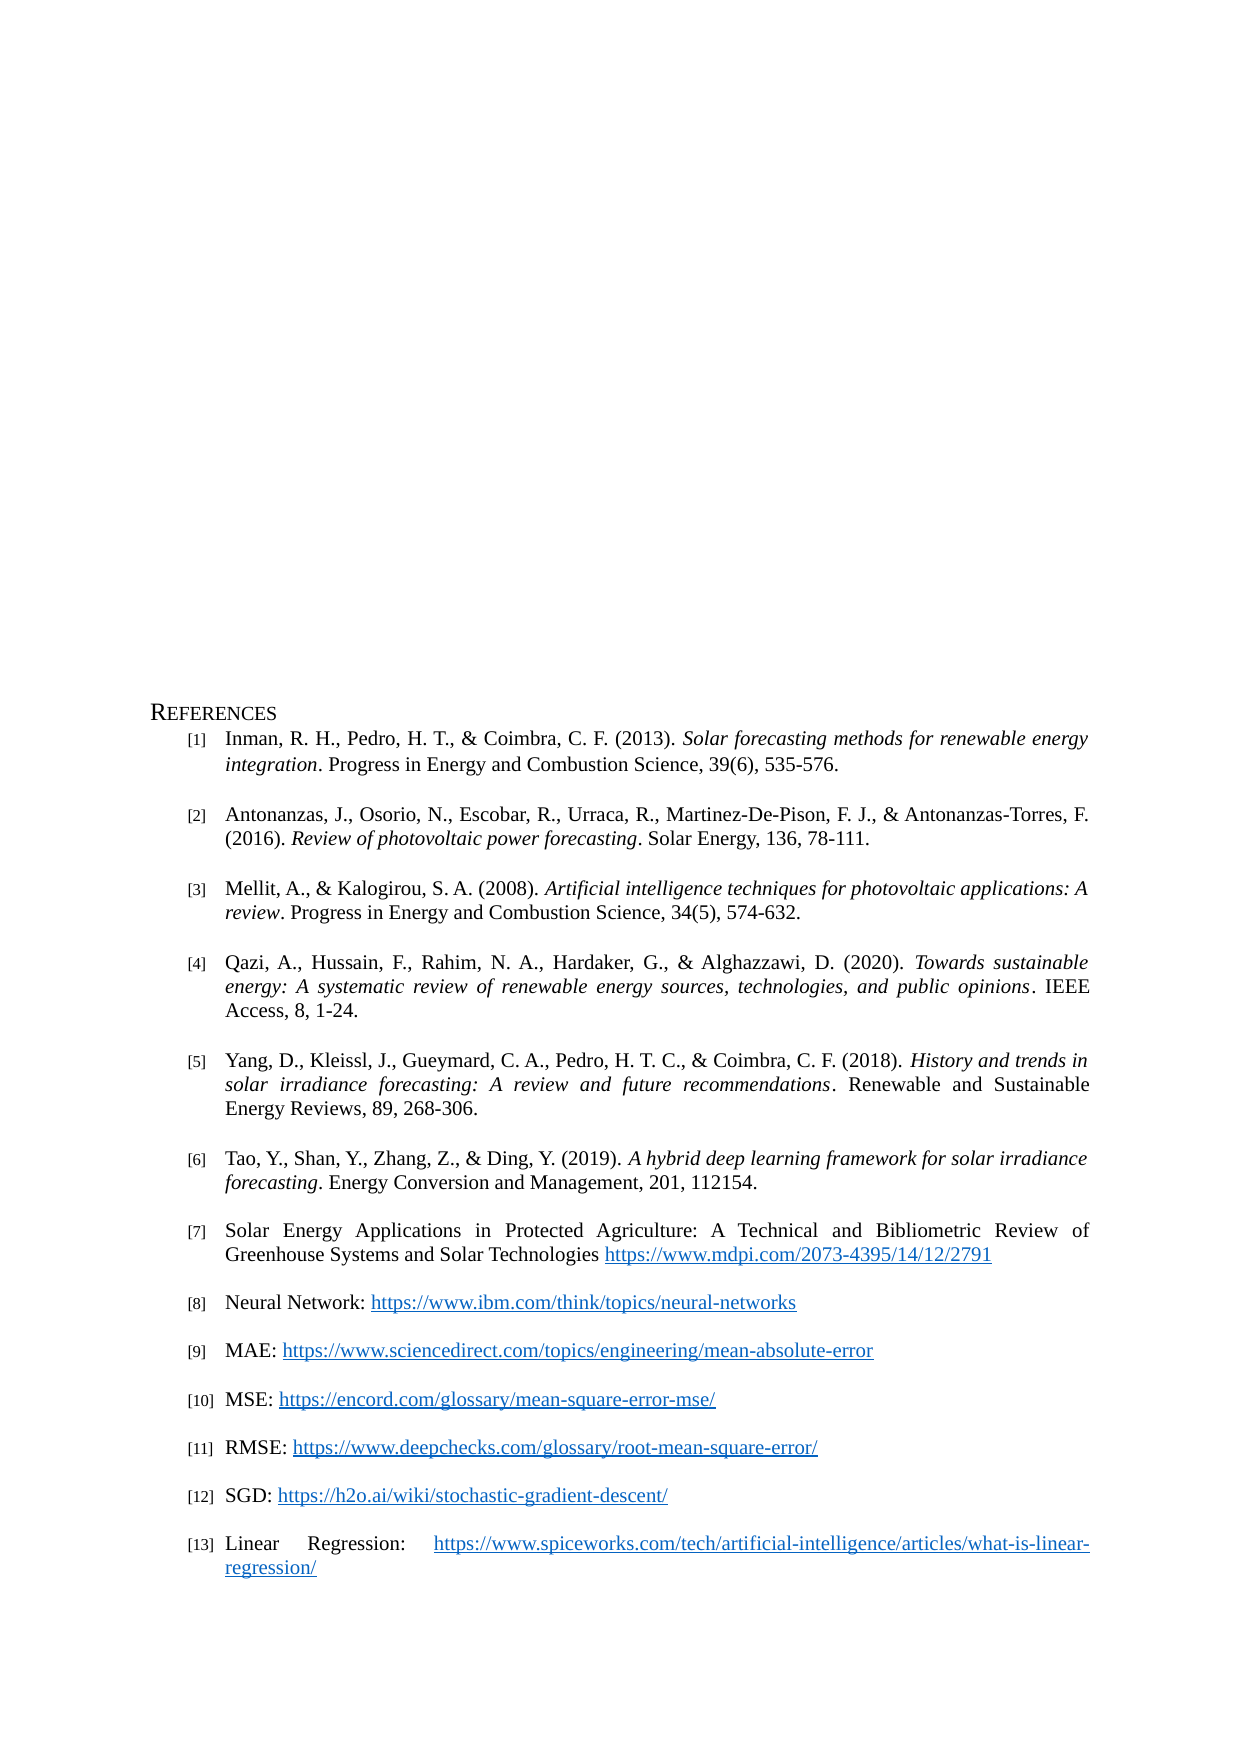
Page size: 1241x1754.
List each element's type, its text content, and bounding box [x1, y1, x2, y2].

list Yang, D., Kleissl, J., Gueymard, C. A., Pedro, H. T. C., & Coimbra, C. F. (2018). History and trends in solar irradiance forecasting: A review and future recommendations. Renewable and Sustainable Energy Reviews, 89, 268-306. [187, 1048, 1090, 1120]
text References [150, 697, 1090, 726]
list SGD: https://h2o.ai/wiki/stochastic-gradient-descent/ [187, 1483, 1090, 1507]
list Inman, R. H., Pedro, H. T., & Coimbra, C. F. (2013). Solar forecasting methods for renewable energy integration. Progress in Energy and Combustion Science, 39(6), 535-576. [187, 726, 1090, 776]
list Solar Energy Applications in Protected Agriculture: A Technical and Bibliometric Review of Greenhouse Systems and Solar Technologies https://www.mdpi.com/2073-4395/14/12/2791 [187, 1218, 1090, 1266]
list Antonanzas, J., Osorio, N., Escobar, R., Urraca, R., Martinez-De-Pison, F. J., & Antonanzas-Torres, F. (2016). Review of photovoltaic power forecasting. Solar Energy, 136, 78-111. [187, 802, 1090, 850]
list RMSE: https://www.deepchecks.com/glossary/root-mean-square-error/ [187, 1435, 1090, 1459]
list MAE: https://www.sciencedirect.com/topics/engineering/mean-absolute-error [187, 1338, 1090, 1362]
list Mellit, A., & Kalogirou, S. A. (2008). Artificial intelligence techniques for photovoltaic applications: A review. Progress in Energy and Combustion Science, 34(5), 574-632. [187, 876, 1090, 924]
list Linear Regression: https://www.spiceworks.com/tech/artificial-intelligence/articles/what-is-linear-regression/ [187, 1531, 1090, 1579]
list Qazi, A., Hussain, F., Rahim, N. A., Hardaker, G., & Alghazzawi, D. (2020). Towards sustainable energy: A systematic review of renewable energy sources, technologies, and public opinions. IEEE Access, 8, 1-24. [187, 950, 1090, 1022]
list MSE: https://encord.com/glossary/mean-square-error-mse/ [187, 1387, 1090, 1411]
list Tao, Y., Shan, Y., Zhang, Z., & Ding, Y. (2019). A hybrid deep learning framework for solar irradiance forecasting. Energy Conversion and Management, 201, 112154. [187, 1146, 1090, 1194]
list Neural Network: https://www.ibm.com/think/topics/neural-networks [187, 1290, 1090, 1314]
